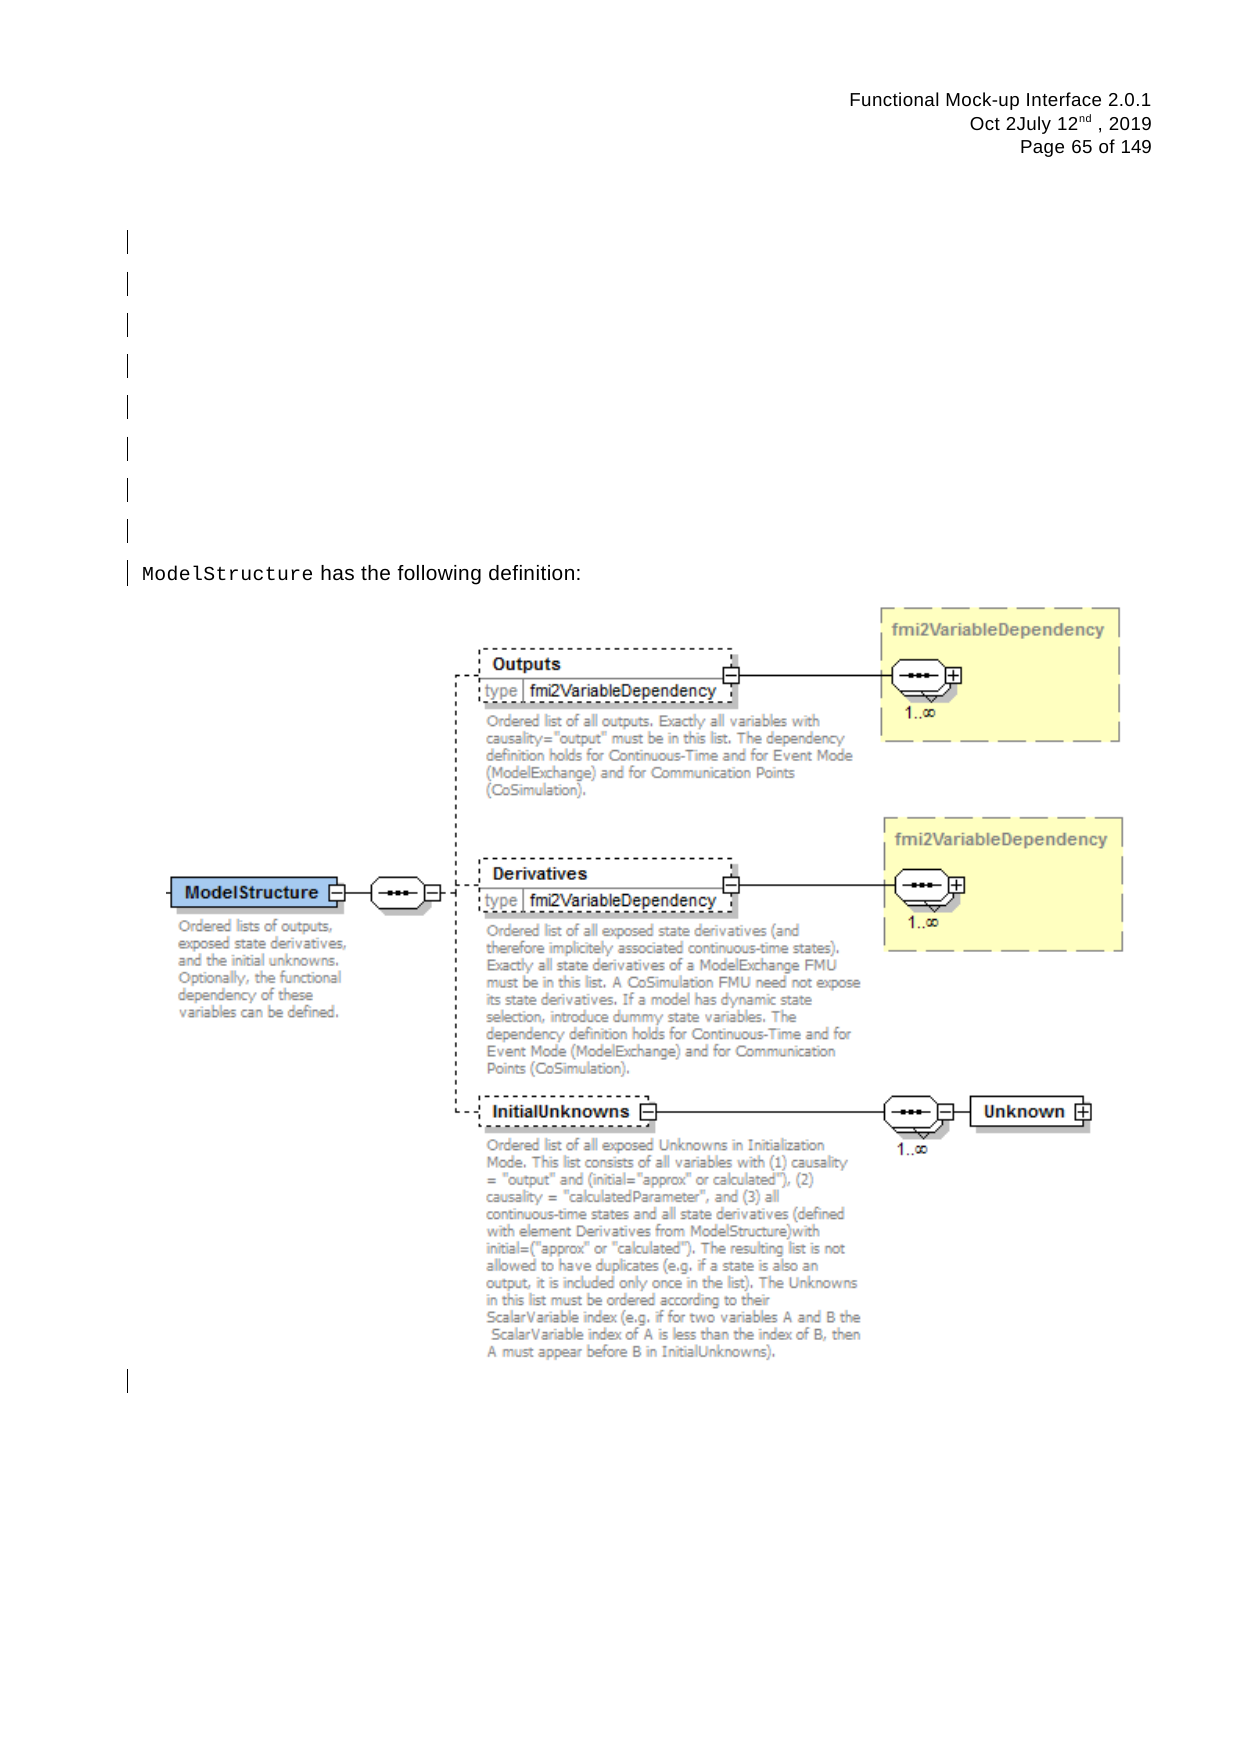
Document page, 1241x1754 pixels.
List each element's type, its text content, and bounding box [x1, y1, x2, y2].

text ModelStructure has the following definition: [142, 560, 1152, 586]
picture [166, 603, 1128, 1365]
